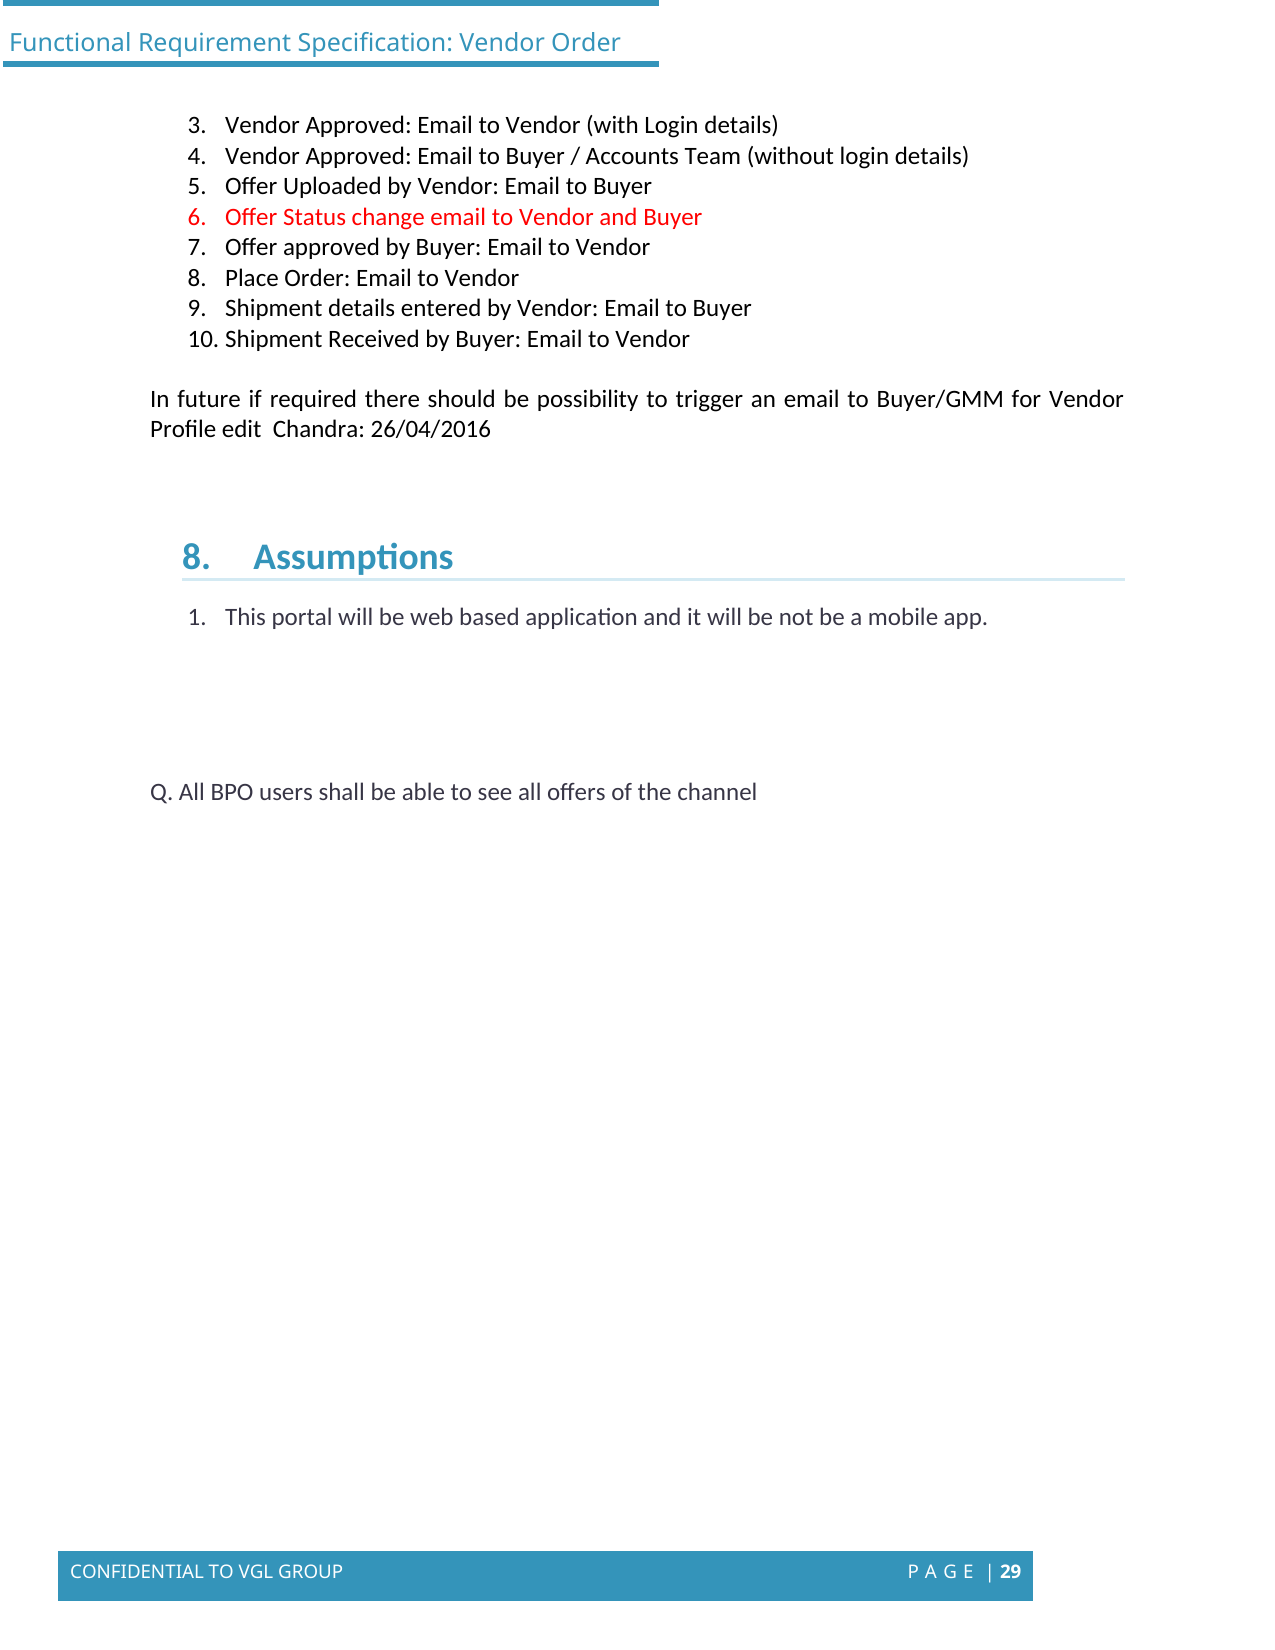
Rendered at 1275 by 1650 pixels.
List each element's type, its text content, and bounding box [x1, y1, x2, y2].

list Offer approved by Buyer: Email to Vendor [187, 231, 1125, 262]
list This portal will be web based application and it will be not be a mobile app. [187, 601, 1125, 632]
list Vendor Approved: Email to Vendor (with Login details) [187, 109, 1125, 140]
list Offer Status change email to Vendor and Buyer [187, 201, 1125, 231]
text Q. All BPO users shall be able to see all offers of the channel [150, 776, 1125, 807]
list Place Order: Email to Vendor [187, 262, 1125, 292]
text In future if required there should be possibility to trigger an email to Buyer/GMM for Vendor Profile edit Chandra: 26/04/2016 [150, 383, 1125, 444]
list Shipment details entered by Vendor: Email to Buyer [187, 292, 1125, 323]
list Vendor Approved: Email to Buyer / Accounts Team (without login details) [187, 140, 1125, 170]
subtitle Assumptions [182, 533, 1125, 578]
list Shipment Received by Buyer: Email to Vendor [187, 323, 1125, 353]
list Offer Uploaded by Vendor: Email to Buyer [187, 170, 1125, 201]
